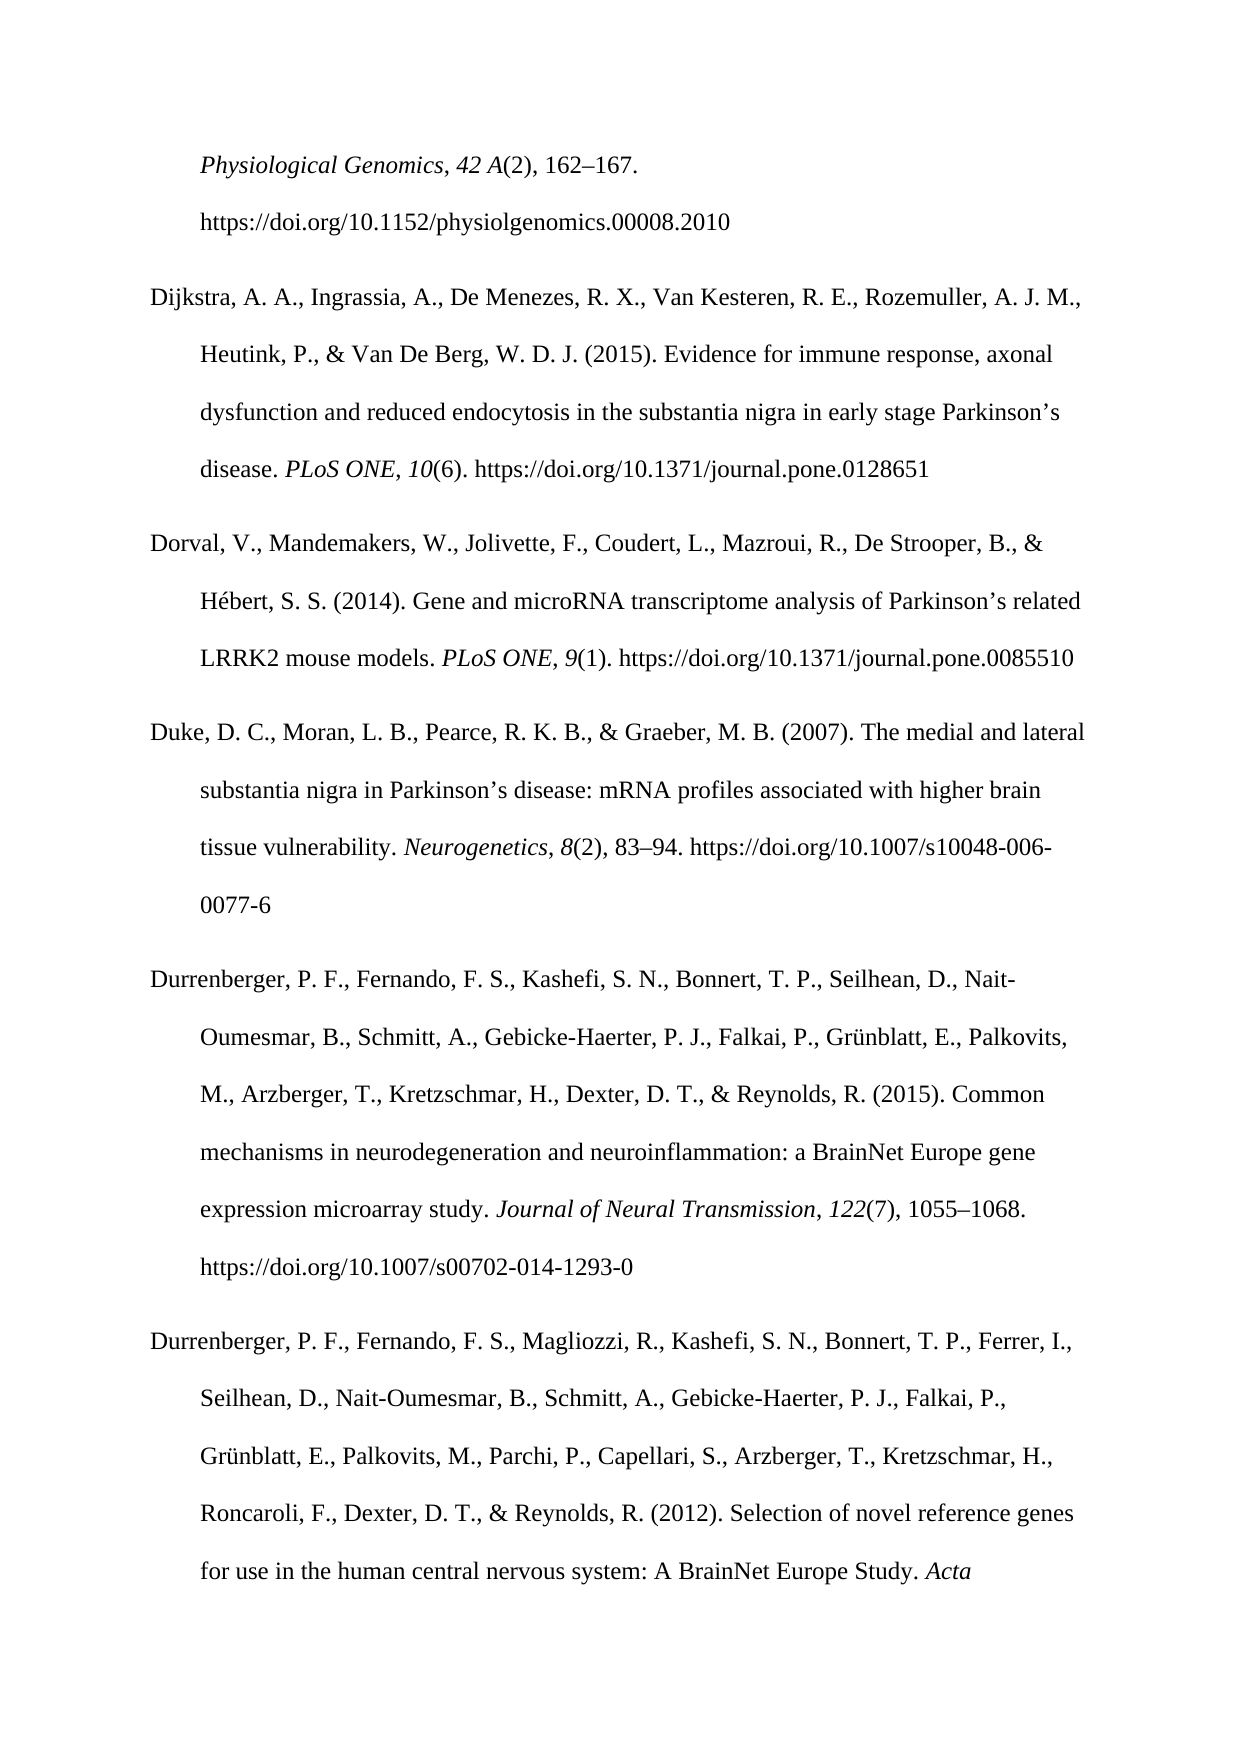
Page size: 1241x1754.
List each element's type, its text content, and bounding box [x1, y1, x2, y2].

text Dorval, V., Mandemakers, W., Jolivette, F., Coudert, L., Mazroui, R., De Strooper, B., & Hébert, S. S. (2014). Gene and microRNA transcriptome analysis of Parkinson’s related LRRK2 mouse models. PLoS ONE, 9(1). https://doi.org/10.1371/journal.pone.0085510 [150, 528, 1090, 672]
text Dijkstra, A. A., Ingrassia, A., De Menezes, R. X., Van Kesteren, R. E., Rozemuller, A. J. M., Heutink, P., & Van De Berg, W. D. J. (2015). Evidence for immune response, axonal dysfunction and reduced endocytosis in the substantia nigra in early stage Parkinson’s disease. PLoS ONE, 10(6). https://doi.org/10.1371/journal.pone.0128651 [150, 282, 1090, 483]
text Duke, D. C., Moran, L. B., Pearce, R. K. B., & Graeber, M. B. (2007). The medial and lateral substantia nigra in Parkinson’s disease: mRNA profiles associated with higher brain tissue vulnerability. Neurogenetics, 8(2), 83–94. https://doi.org/10.1007/s10048-006-0077-6 [150, 717, 1090, 919]
text Durrenberger, P. F., Fernando, F. S., Kashefi, S. N., Bonnert, T. P., Seilhean, D., Nait-Oumesmar, B., Schmitt, A., Gebicke-Haerter, P. J., Falkai, P., Grünblatt, E., Palkovits, M., Arzberger, T., Kretzschmar, H., Dexter, D. T., & Reynolds, R. (2015). Common mechanisms in neurodegeneration and neuroinflammation: a BrainNet Europe gene expression microarray study. Journal of Neural Transmission, 122(7), 1055–1068. https://doi.org/10.1007/s00702-014-1293-0 [150, 964, 1090, 1280]
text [150, 1326, 1090, 1584]
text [150, 150, 1090, 236]
